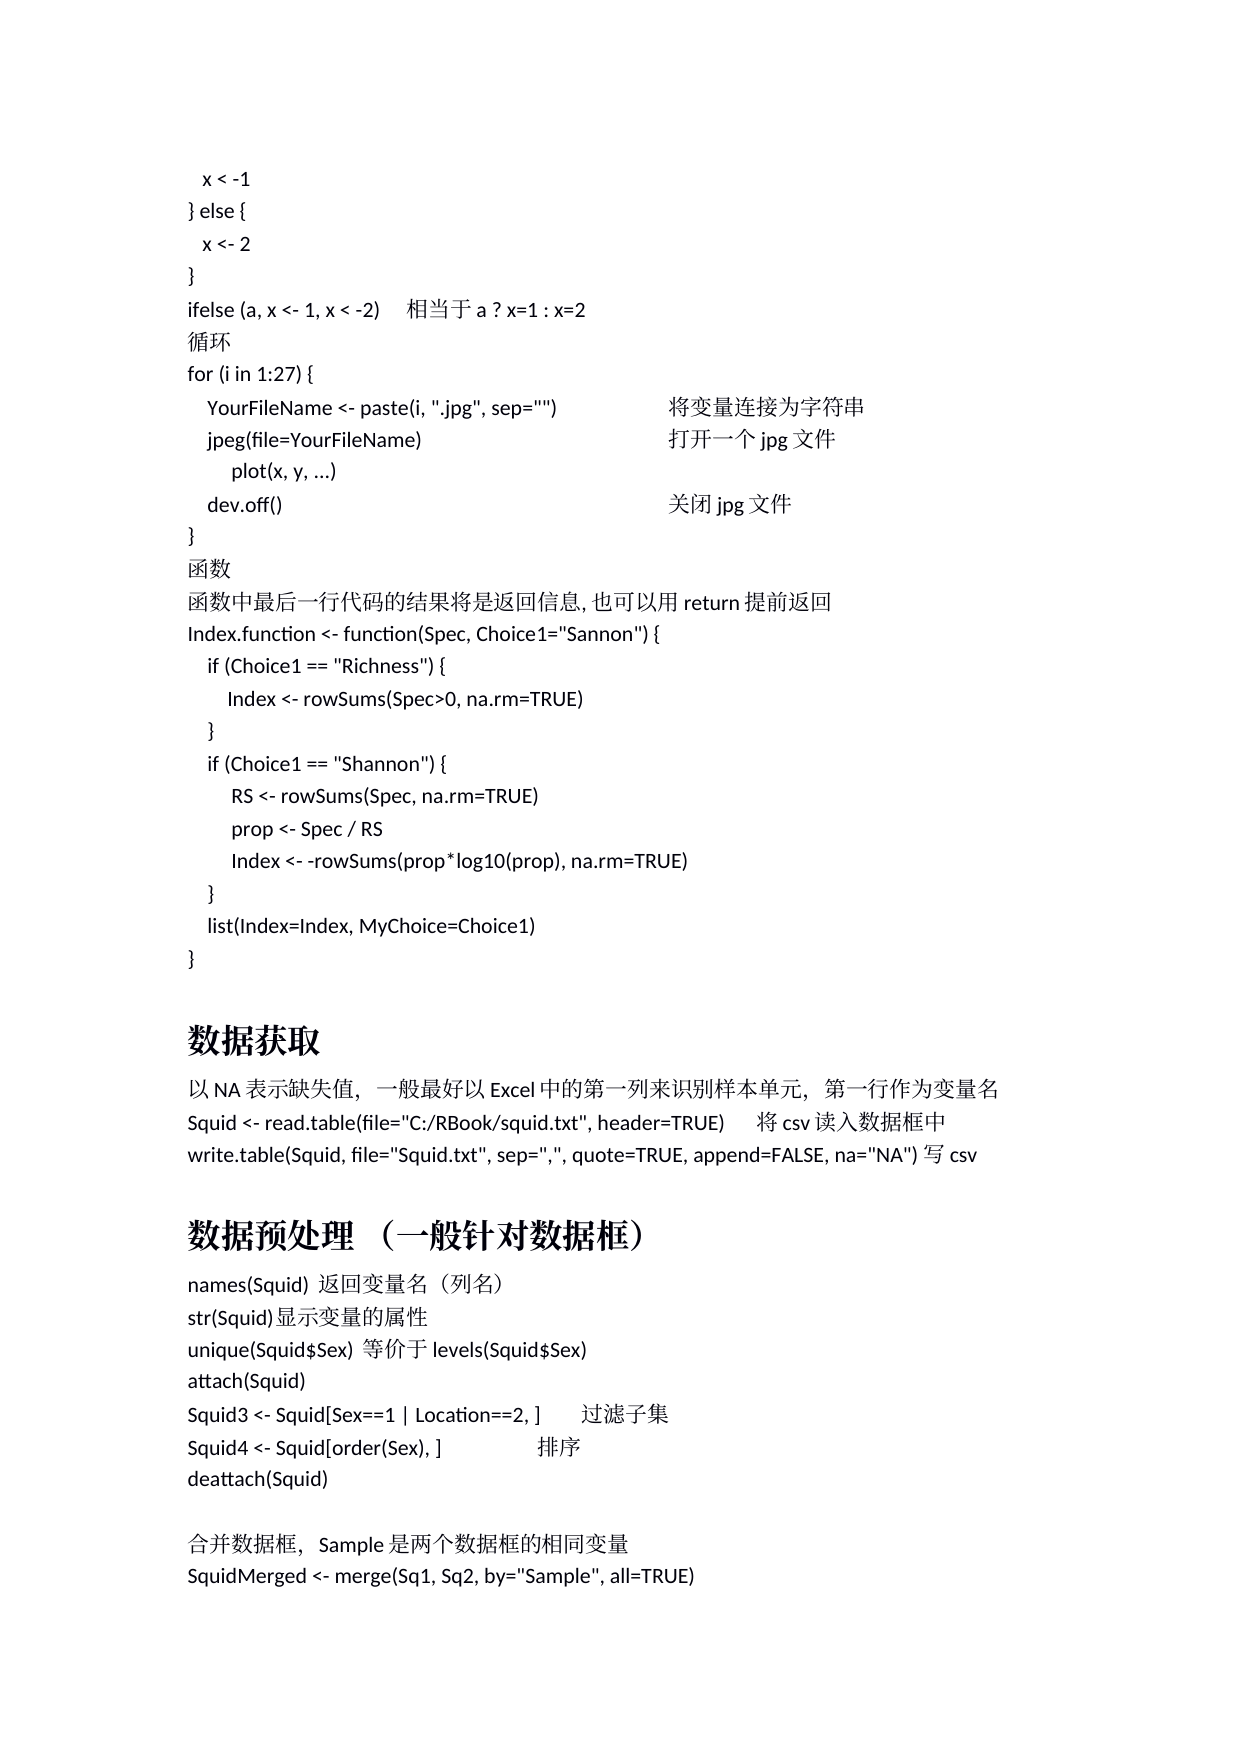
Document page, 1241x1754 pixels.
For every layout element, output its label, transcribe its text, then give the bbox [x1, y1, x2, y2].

text prop <- Spec / RS [187, 812, 1053, 844]
text } [187, 877, 1053, 909]
text } else { [187, 194, 1053, 227]
text YourFileName <- paste(i, ".jpg", sep="") 将变量连接为字符串 [187, 389, 1053, 422]
subtitle 数据获取 [187, 1007, 1053, 1072]
text attach(Squid) [187, 1364, 1053, 1397]
text Index.function <- function(Spec, Choice1="Sannon") { [187, 617, 1053, 649]
text 以NA表示缺失值，一般最好以Excel中的第一列来识别样本单元，第一行作为变量名 [187, 1072, 1053, 1104]
text for (i in 1:27) { [187, 357, 1053, 389]
text 循环 [187, 324, 1053, 357]
text Squid3 <- Squid[Sex==1 | Location==2, ] 过滤子集 [187, 1397, 1053, 1429]
text RS <- rowSums(Spec, na.rm=TRUE) [187, 779, 1053, 812]
text 函数中最后一行代码的结果将是返回信息, 也可以用return提前返回 [187, 584, 1053, 617]
text dev.off() 关闭jpg文件 [187, 487, 1053, 519]
text write.table(Squid, file="Squid.txt", sep=",", quote=TRUE, append=FALSE, na="NA") 写csv [187, 1137, 1053, 1169]
text str(Squid) 显示变量的属性 [187, 1299, 1053, 1332]
text Squid <- read.table(file="C:/RBook/squid.txt", header=TRUE) 将csv读入数据框中 [187, 1104, 1053, 1137]
text if (Choice1 == "Richness") { [187, 649, 1053, 682]
text } [187, 714, 1053, 747]
text plot(x, y, ...) [187, 454, 1053, 487]
text 函数 [187, 552, 1053, 584]
text deattach(Squid) [187, 1462, 1053, 1494]
text } [187, 519, 1053, 552]
text if (Choice1 == "Shannon") { [187, 747, 1053, 779]
text } [187, 259, 1053, 292]
text list(Index=Index, MyChoice=Choice1) [187, 909, 1053, 942]
text jpeg(file=YourFileName) 打开一个jpg文件 [187, 422, 1053, 454]
text Index <- rowSums(Spec>0, na.rm=TRUE) [187, 682, 1053, 714]
text Squid4 <- Squid[order(Sex), ] 排序 [187, 1429, 1053, 1462]
text 合并数据框，Sample是两个数据框的相同变量 [187, 1527, 1053, 1559]
text x <- 2 [187, 227, 1053, 259]
text Index <- -rowSums(prop*log10(prop), na.rm=TRUE) [187, 844, 1053, 877]
text x < -1 [187, 162, 1053, 194]
text names(Squid) 返回变量名（列名） [187, 1267, 1053, 1299]
subtitle 数据预处理 （一般针对数据框） [187, 1202, 1053, 1267]
text SquidMerged <- merge(Sq1, Sq2, by="Sample", all=TRUE) [187, 1559, 1053, 1592]
text } [187, 942, 1053, 974]
text unique(Squid$Sex) 等价于levels(Squid$Sex) [187, 1332, 1053, 1364]
text ifelse (a, x <- 1, x < -2) 相当于a ? x=1 : x=2 [187, 292, 1053, 324]
